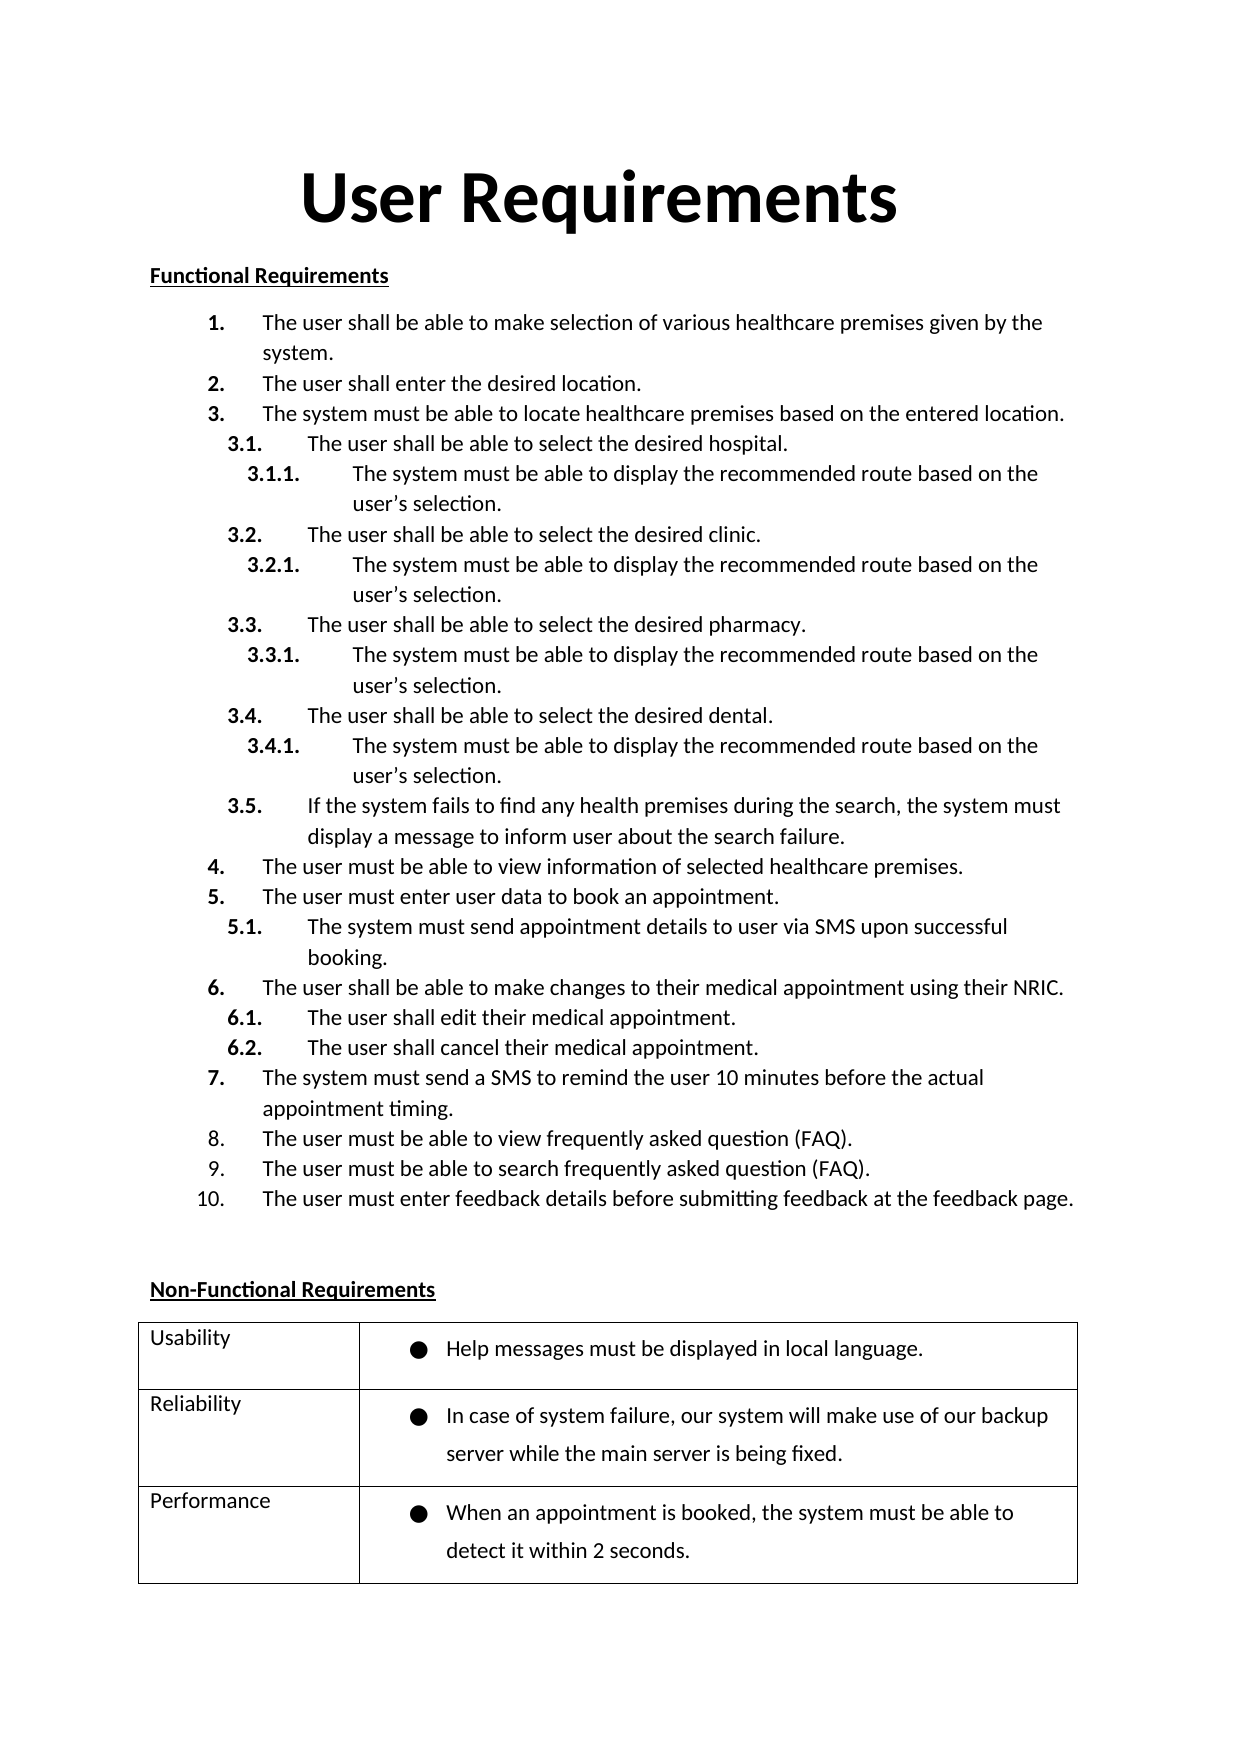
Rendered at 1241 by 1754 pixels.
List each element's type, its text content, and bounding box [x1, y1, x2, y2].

list The user shall be able to select the desired clinic. [263, 520, 1090, 548]
subtitle User Requirements [225, 150, 1090, 242]
list The user must be able to view information of selected healthcare premises. [225, 852, 1090, 880]
list The user shall cancel their medical appointment. [263, 1033, 1090, 1061]
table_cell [360, 1487, 1077, 1582]
list The system must be able to display the recommended route based on the user’s selection. [300, 641, 1090, 699]
list The system must be able to display the recommended route based on the user’s selection. [300, 459, 1090, 517]
list The user shall be able to select the desired hospital. [263, 429, 1090, 457]
list If the system fails to find any health premises during the search, the system must display a message to inform user about the search failure. [263, 792, 1090, 850]
list The system must be able to display the recommended route based on the user’s selection. [300, 731, 1090, 789]
table_cell Performance [139, 1487, 359, 1582]
table_header Usability [139, 1323, 359, 1388]
list The user shall be able to select the desired dental. [263, 701, 1090, 729]
list The user shall be able to make changes to their medical appointment using their NRIC. [225, 973, 1090, 1001]
list The user shall enter the desired location. [225, 369, 1090, 397]
table_header Help messages must be displayed in local language. [360, 1323, 1077, 1388]
list The user must be able to view frequently asked question (FAQ). [225, 1124, 1090, 1152]
list The system must send a SMS to remind the user 10 minutes before the actual appointment timing. [225, 1063, 1090, 1122]
table_cell Reliability [139, 1390, 359, 1486]
text Non-Functional Requirements [150, 1275, 1090, 1303]
table_cell In case of system failure, our system will make use of our backup server while the main server is being fixed. [360, 1390, 1077, 1486]
list The user must be able to search frequently asked question (FAQ). [225, 1154, 1090, 1182]
list The user shall be able to select the desired pharmacy. [263, 610, 1090, 638]
text Functional Requirements [150, 261, 1090, 289]
list The system must send appointment details to user via SMS upon successful booking. [263, 912, 1090, 971]
list The system must be able to display the recommended route based on the user’s selection. [300, 550, 1090, 608]
list The system must be able to locate healthcare premises based on the entered location. [225, 399, 1090, 427]
list The user shall edit their medical appointment. [263, 1003, 1090, 1031]
list The user must enter feedback details before submitting feedback at the feedback page. [225, 1184, 1090, 1212]
list The user must enter user data to book an appointment. [225, 882, 1090, 910]
list The user shall be able to make selection of various healthcare premises given by the system. [225, 308, 1090, 366]
